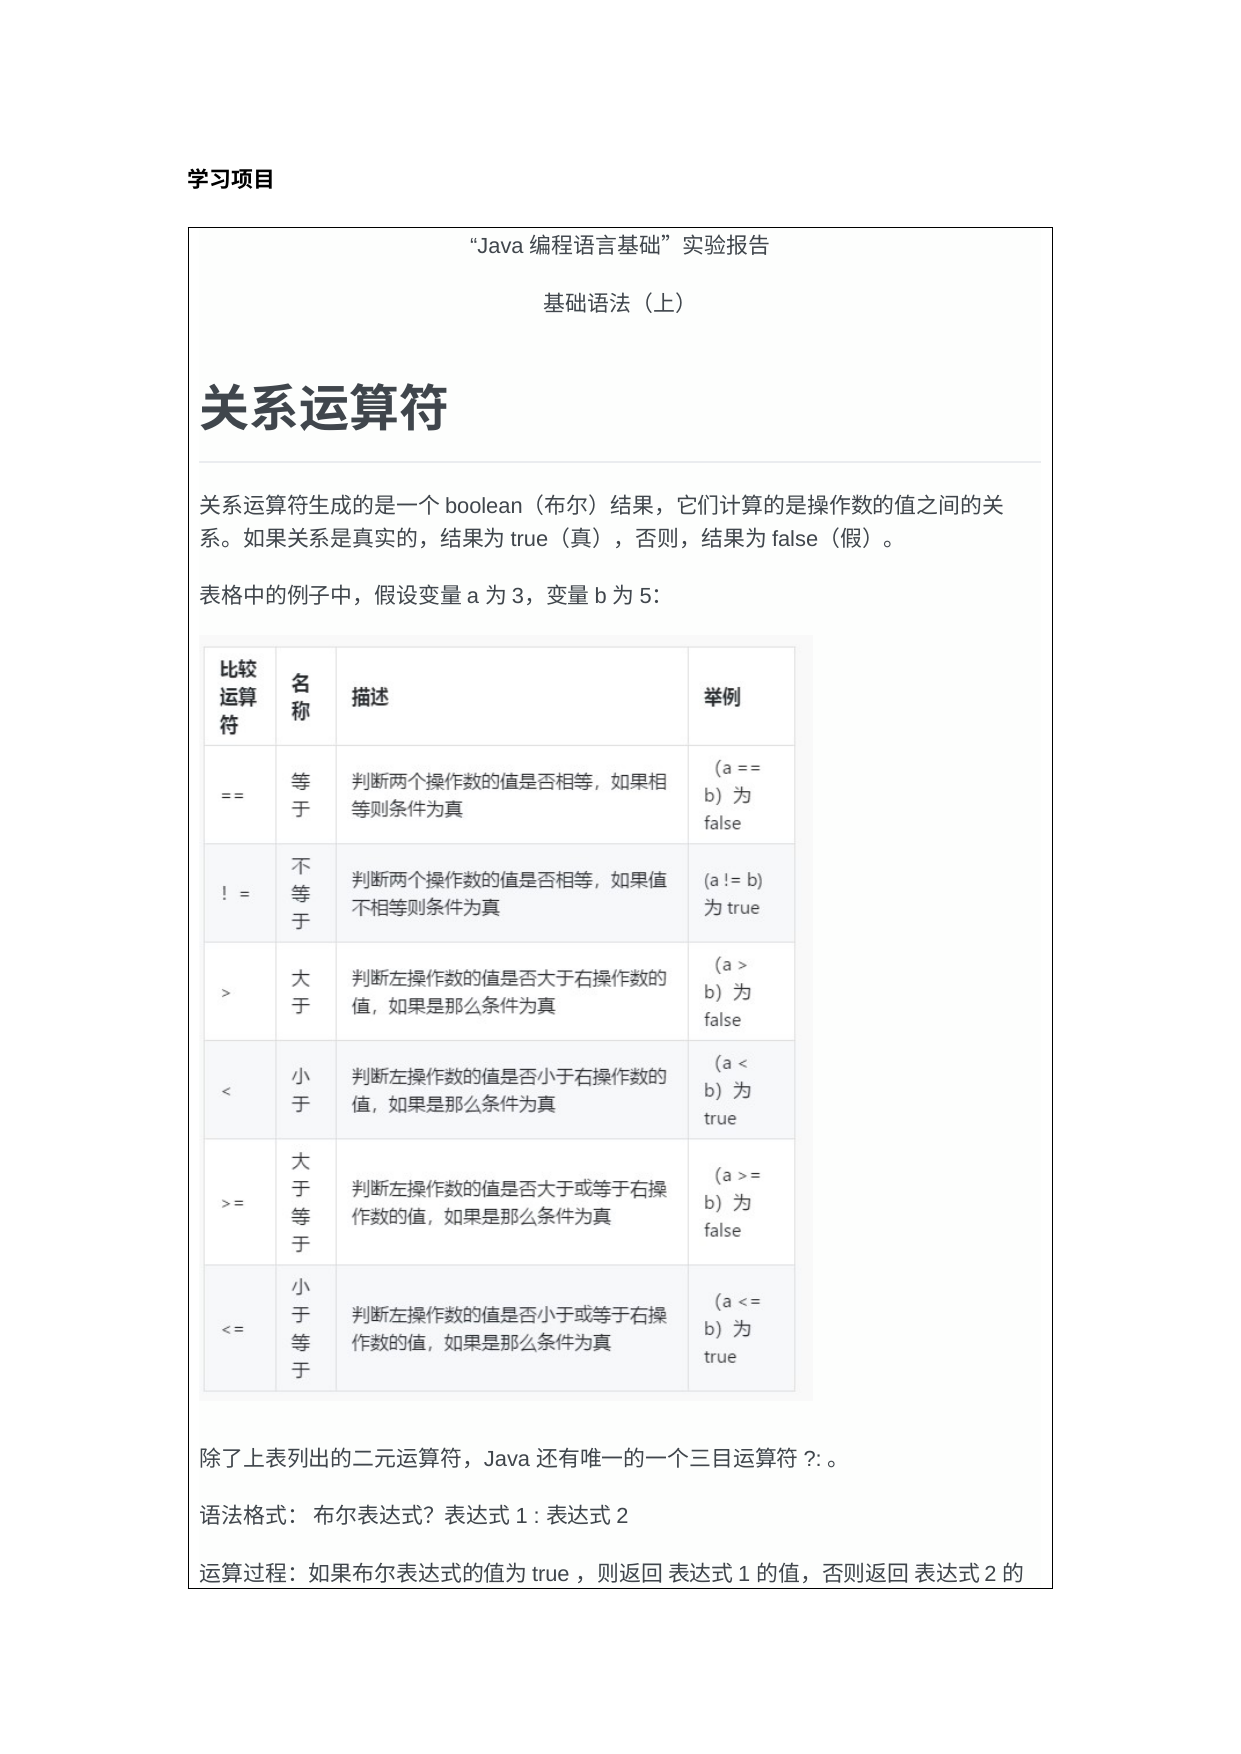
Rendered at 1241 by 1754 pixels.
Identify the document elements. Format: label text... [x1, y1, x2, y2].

text 学习项目 [187, 162, 1053, 194]
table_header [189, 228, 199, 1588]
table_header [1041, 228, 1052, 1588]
picture [199, 635, 813, 1401]
